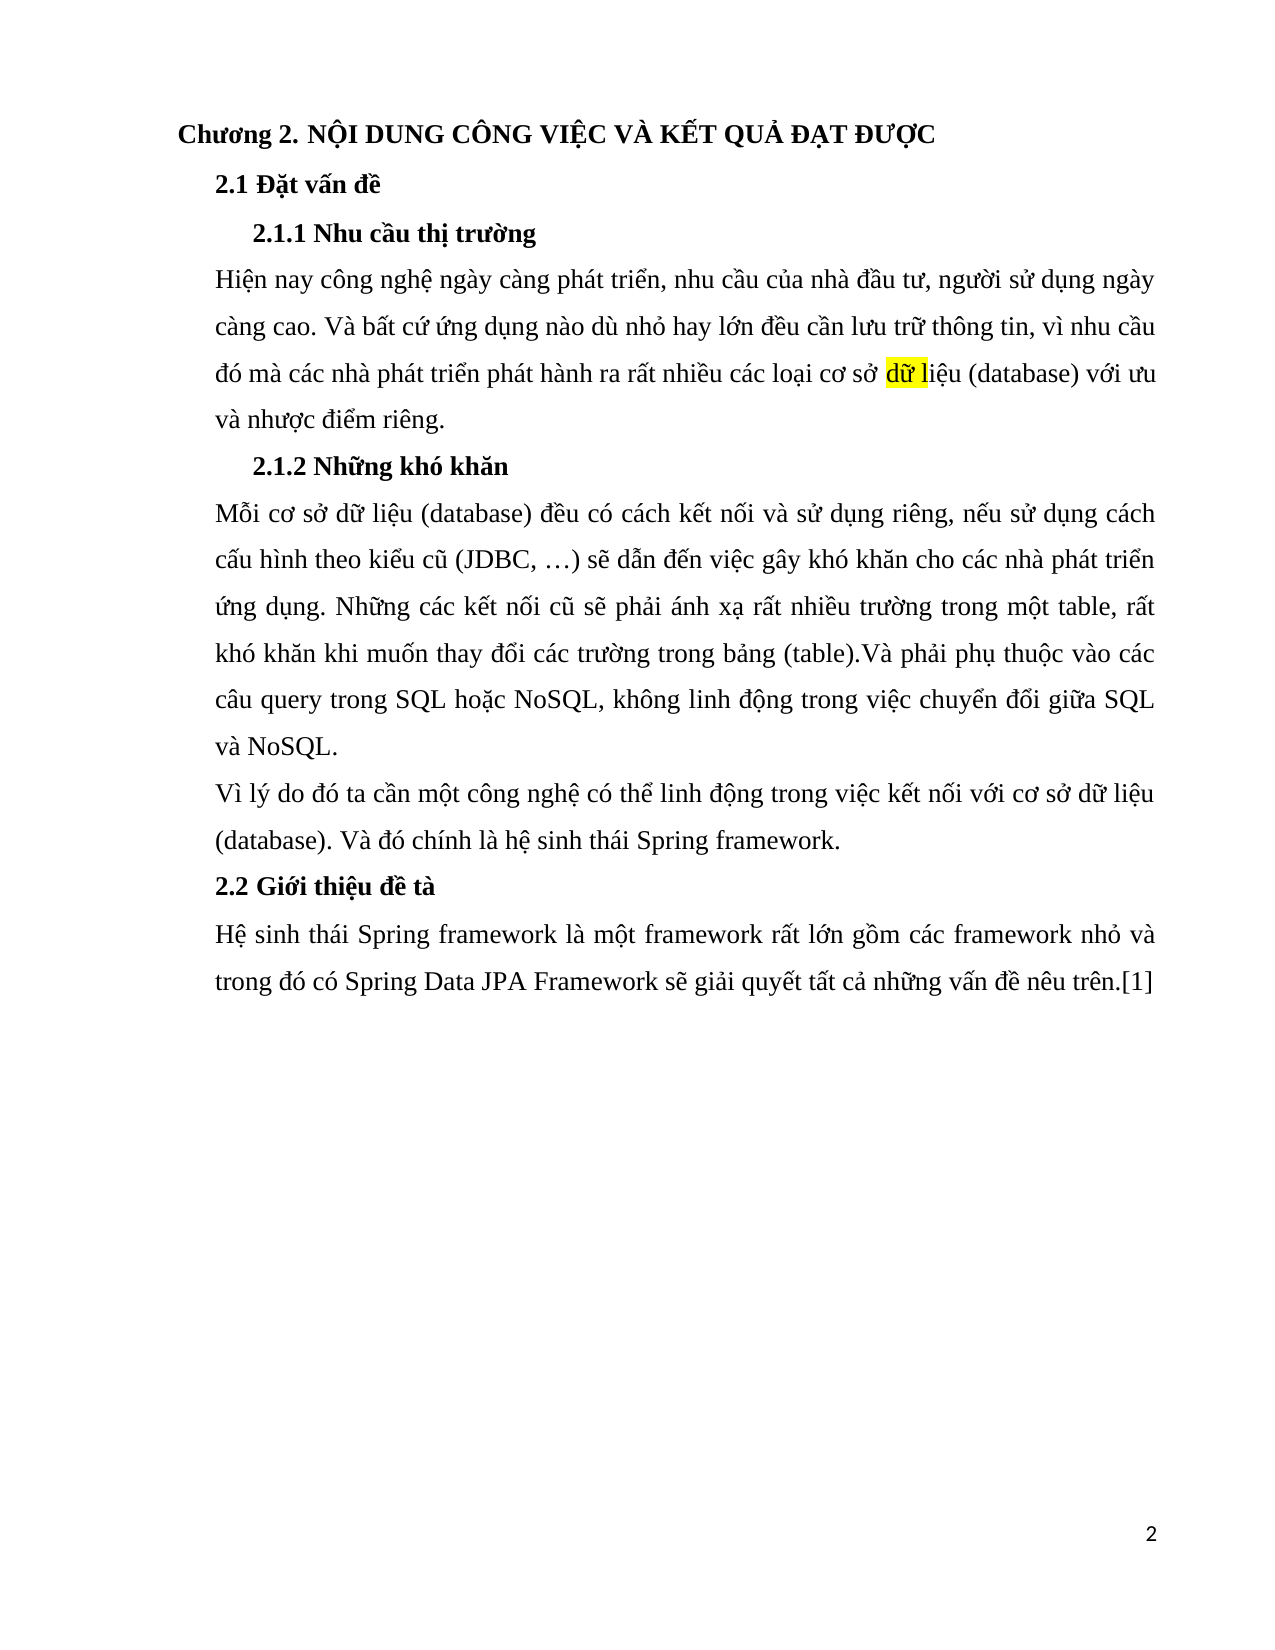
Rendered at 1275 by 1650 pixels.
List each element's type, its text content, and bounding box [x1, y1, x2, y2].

list Vì lý do đó ta cần một công nghệ có thể linh động trong việc kết nối với cơ sở dữ liệu (database). Và đó chính là hệ sinh thái Spring framework. [215, 777, 1157, 855]
list Hiện nay công nghệ ngày càng phát triển, nhu cầu của nhà đầu tư, người sử dụng ngày càng cao. Và bất cứ ứng dụng nào dù nhỏ hay lớn đều cần lưu trữ thông tin, vì nhu cầu đó mà các nhà phát triển phát hành ra rất nhiều các loại cơ sở dữ liệu (database) với ưu và nhược điểm riêng. [215, 263, 1157, 434]
list Đặt vấn đề [215, 169, 1157, 200]
list Những khó khăn [252, 450, 1157, 481]
text Hệ sinh thái Spring framework là một framework rất lớn gồm các framework nhỏ và trong đó có Spring Data JPA Framework sẽ giải quyết tất cả những vấn đề nêu trên.[1] [215, 918, 1157, 996]
list Mỗi cơ sở dữ liệu (database) đều có cách kết nối và sử dụng riêng, nếu sử dụng cách cấu hình theo kiểu cũ (JDBC, …) sẽ dẫn đến việc gây khó khăn cho các nhà phát triển ứng dụng. Những các kết nối cũ sẽ phải ánh xạ rất nhiều trường trong một table, rất khó khăn khi muốn thay đổi các trường trong bảng (table).Và phải phụ thuộc vào các câu query trong SQL hoặc NoSQL, không linh động trong việc chuyển đổi giữa SQL và NoSQL. [215, 497, 1157, 761]
list NỘI DUNG CÔNG VIỆC VÀ KẾT QUẢ ĐẠT ĐƯỢC [177, 118, 1157, 149]
list Nhu cầu thị trường [252, 217, 1157, 248]
list Giới thiệu đề tà [215, 871, 1157, 902]
